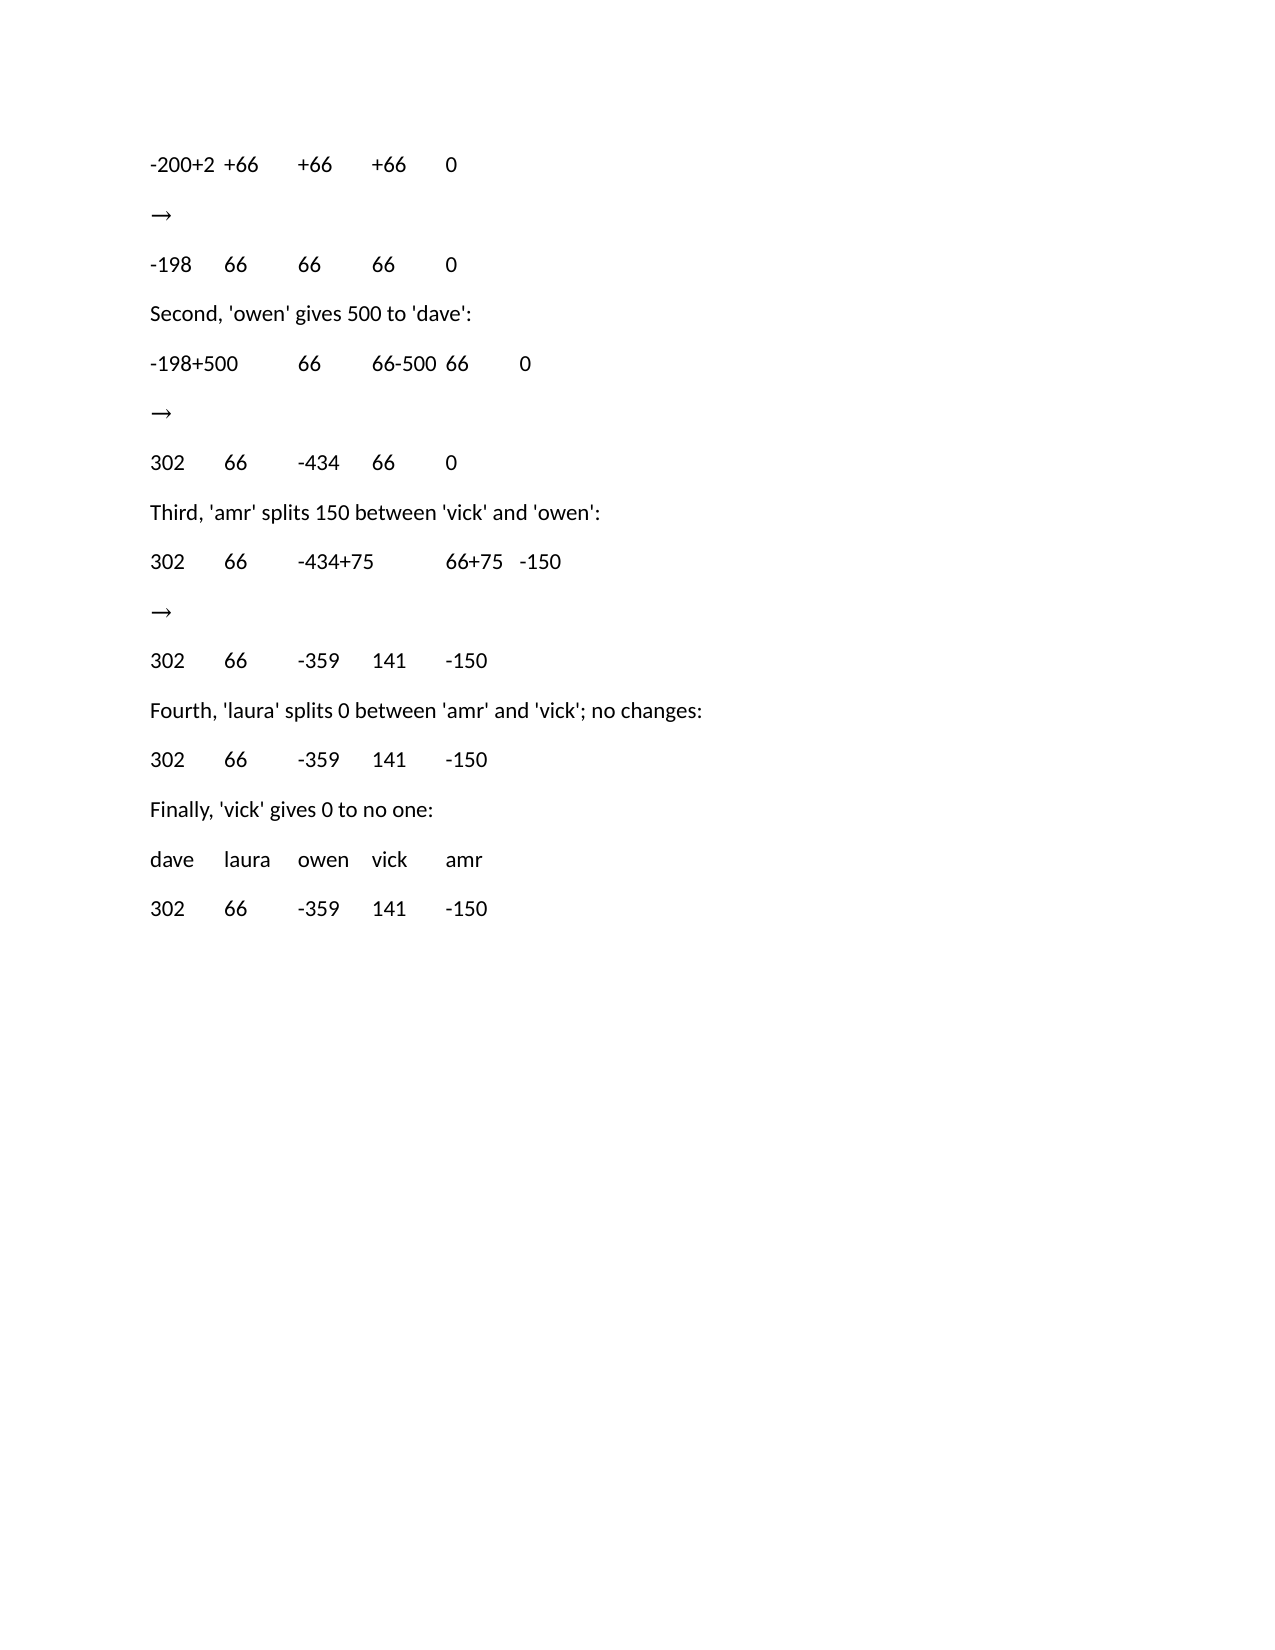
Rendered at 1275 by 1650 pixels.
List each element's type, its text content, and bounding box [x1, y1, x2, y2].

text → [150, 199, 1125, 228]
text 302 66 -434 66 0 [150, 447, 1125, 476]
text Fourth, 'laura' splits 0 between 'amr' and 'vick'; no changes: [150, 695, 1125, 724]
text → [150, 596, 1125, 625]
text -198+500 66 66-500 66 0 [150, 348, 1125, 377]
text → [150, 398, 1125, 427]
text Third, 'amr' splits 150 between 'vick' and 'owen': [150, 497, 1125, 526]
text -200+2 +66 +66 +66 0 [150, 150, 1125, 179]
text dave laura owen vick amr [150, 844, 1125, 873]
text 302 66 -359 141 -150 [150, 646, 1125, 674]
text 302 66 -359 141 -150 [150, 894, 1125, 922]
text Second, 'owen' gives 500 to 'dave': [150, 299, 1125, 327]
text Finally, 'vick' gives 0 to no one: [150, 794, 1125, 823]
text 302 66 -359 141 -150 [150, 745, 1125, 774]
text 302 66 -434+75 66+75 -150 [150, 547, 1125, 575]
text -198 66 66 66 0 [150, 249, 1125, 278]
